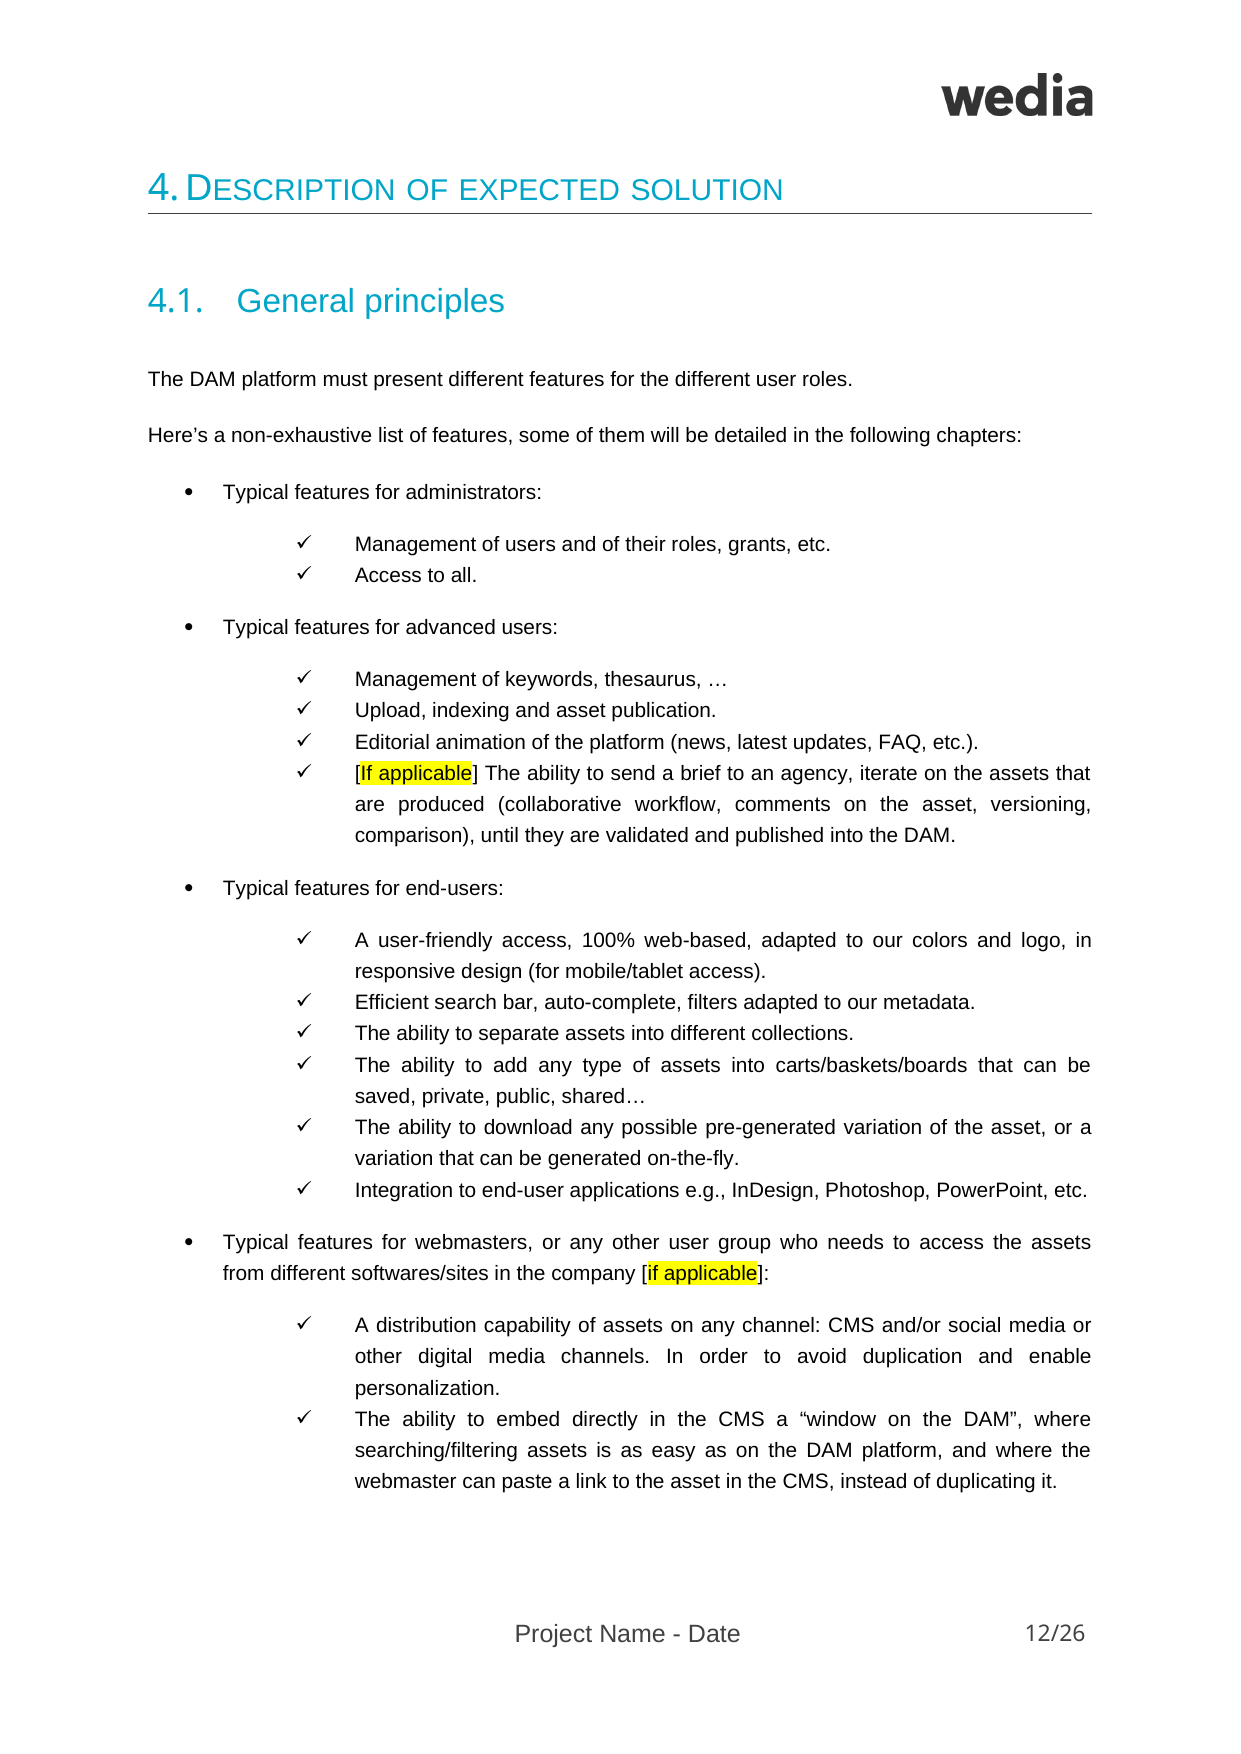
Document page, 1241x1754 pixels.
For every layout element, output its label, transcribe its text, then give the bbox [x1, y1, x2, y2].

text Efficient search bar, auto-complete, filters adapted to our metadata. [295, 983, 1092, 1014]
text Typical features for webmasters, or any other user group who needs to access the assets from different softwares/sites in the company [if applicable]: [185, 1222, 1092, 1285]
text Upload, indexing and asset publication. [295, 691, 1092, 722]
text The ability to download any possible pre-generated variation of the asset, or a variation that can be generated on-the-fly. [295, 1108, 1092, 1170]
text A user-friendly access, 100% web-based, adapted to our colors and logo, in responsive design (for mobile/tablet access). [295, 920, 1092, 983]
text Typical features for administrators: [185, 472, 1092, 503]
text The DAM platform must present different features for the different user roles. [148, 360, 1092, 391]
text The ability to embed directly in the CMS a “window on the DAM”, where searching/filtering assets is as easy as on the DAM platform, and where the webmaster can paste a link to the asset in the CMS, instead of duplicating it. [295, 1399, 1092, 1493]
text Management of keywords, thesaurus, … [295, 660, 1092, 691]
subtitle Description of expected solution [148, 160, 1092, 213]
text Access to all. [295, 556, 1092, 587]
subtitle General principles [148, 277, 1092, 322]
text Editorial animation of the platform (news, latest updates, FAQ, etc.). [295, 722, 1092, 753]
text Typical features for end-users: [185, 868, 1092, 899]
text The ability to add any type of assets into carts/baskets/boards that can be saved, private, public, shared… [295, 1045, 1092, 1108]
text Typical features for advanced users: [185, 608, 1092, 639]
picture [941, 73, 1093, 116]
text The ability to separate assets into different collections. [295, 1014, 1092, 1045]
text A distribution capability of assets on any channel: CMS and/or social media or other digital media channels. In order to avoid duplication and enable personalization. [295, 1306, 1092, 1399]
text Integration to end-user applications e.g., InDesign, Photoshop, PowerPoint, etc. [295, 1170, 1092, 1201]
text Here’s a non-exhaustive list of features, some of them will be detailed in the following chapters: [148, 416, 1092, 447]
text [If applicable] The ability to send a brief to an agency, iterate on the assets that are produced (collaborative workflow, comments on the asset, versioning, comparison), until they are validated and published into the DAM. [295, 753, 1092, 847]
text Management of users and of their roles, grants, etc. [295, 524, 1092, 556]
